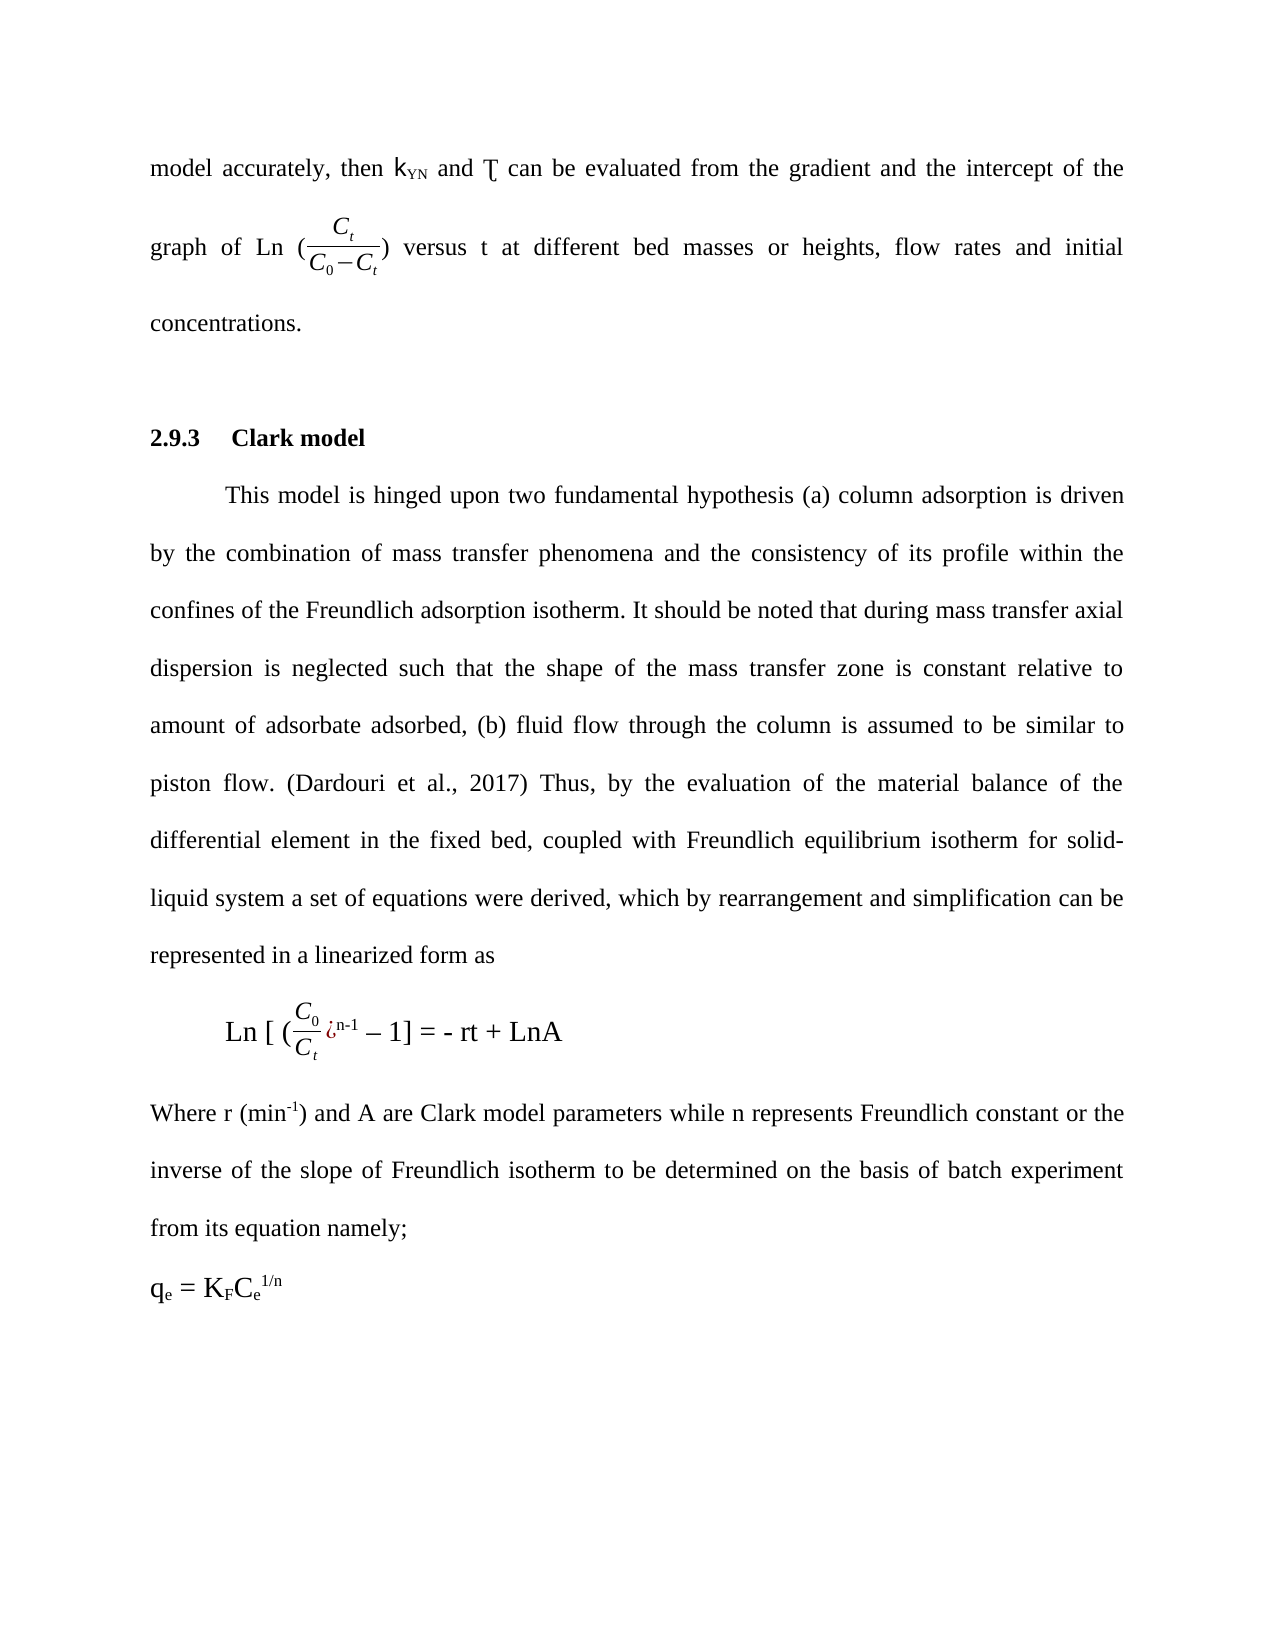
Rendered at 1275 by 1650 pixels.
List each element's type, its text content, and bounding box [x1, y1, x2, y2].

text Where r (min-1) and A are Clark model parameters while n represents Freundlich constant or the inverse of the slope of Freundlich isotherm to be determined on the basis of batch experiment from its equation namely; [150, 1098, 1125, 1242]
text 2.9.3 Clark model [150, 423, 1125, 452]
text qe = KFCe1/n [150, 1270, 1125, 1304]
text This model is hinged upon two fundamental hypothesis (a) column adsorption is driven by the combination of mass transfer phenomena and the consistency of its profile within the confines of the Freundlich adsorption isotherm. It should be noted that during mass transfer axial dispersion is neglected such that the shape of the mass transfer zone is constant relative to amount of adsorbate adsorbed, (b) fluid flow through the column is assumed to be similar to piston flow. (Dardouri et al., 2017) Thus, by the evaluation of the material balance of the differential element in the fixed bed, coupled with Freundlich equilibrium isotherm for solid-liquid system a set of equations were derived, which by rearrangement and simplification can be represented in a linearized form as [150, 480, 1125, 969]
text Ln [ (n-1 – 1] = - rt + LnA [150, 998, 1125, 1064]
